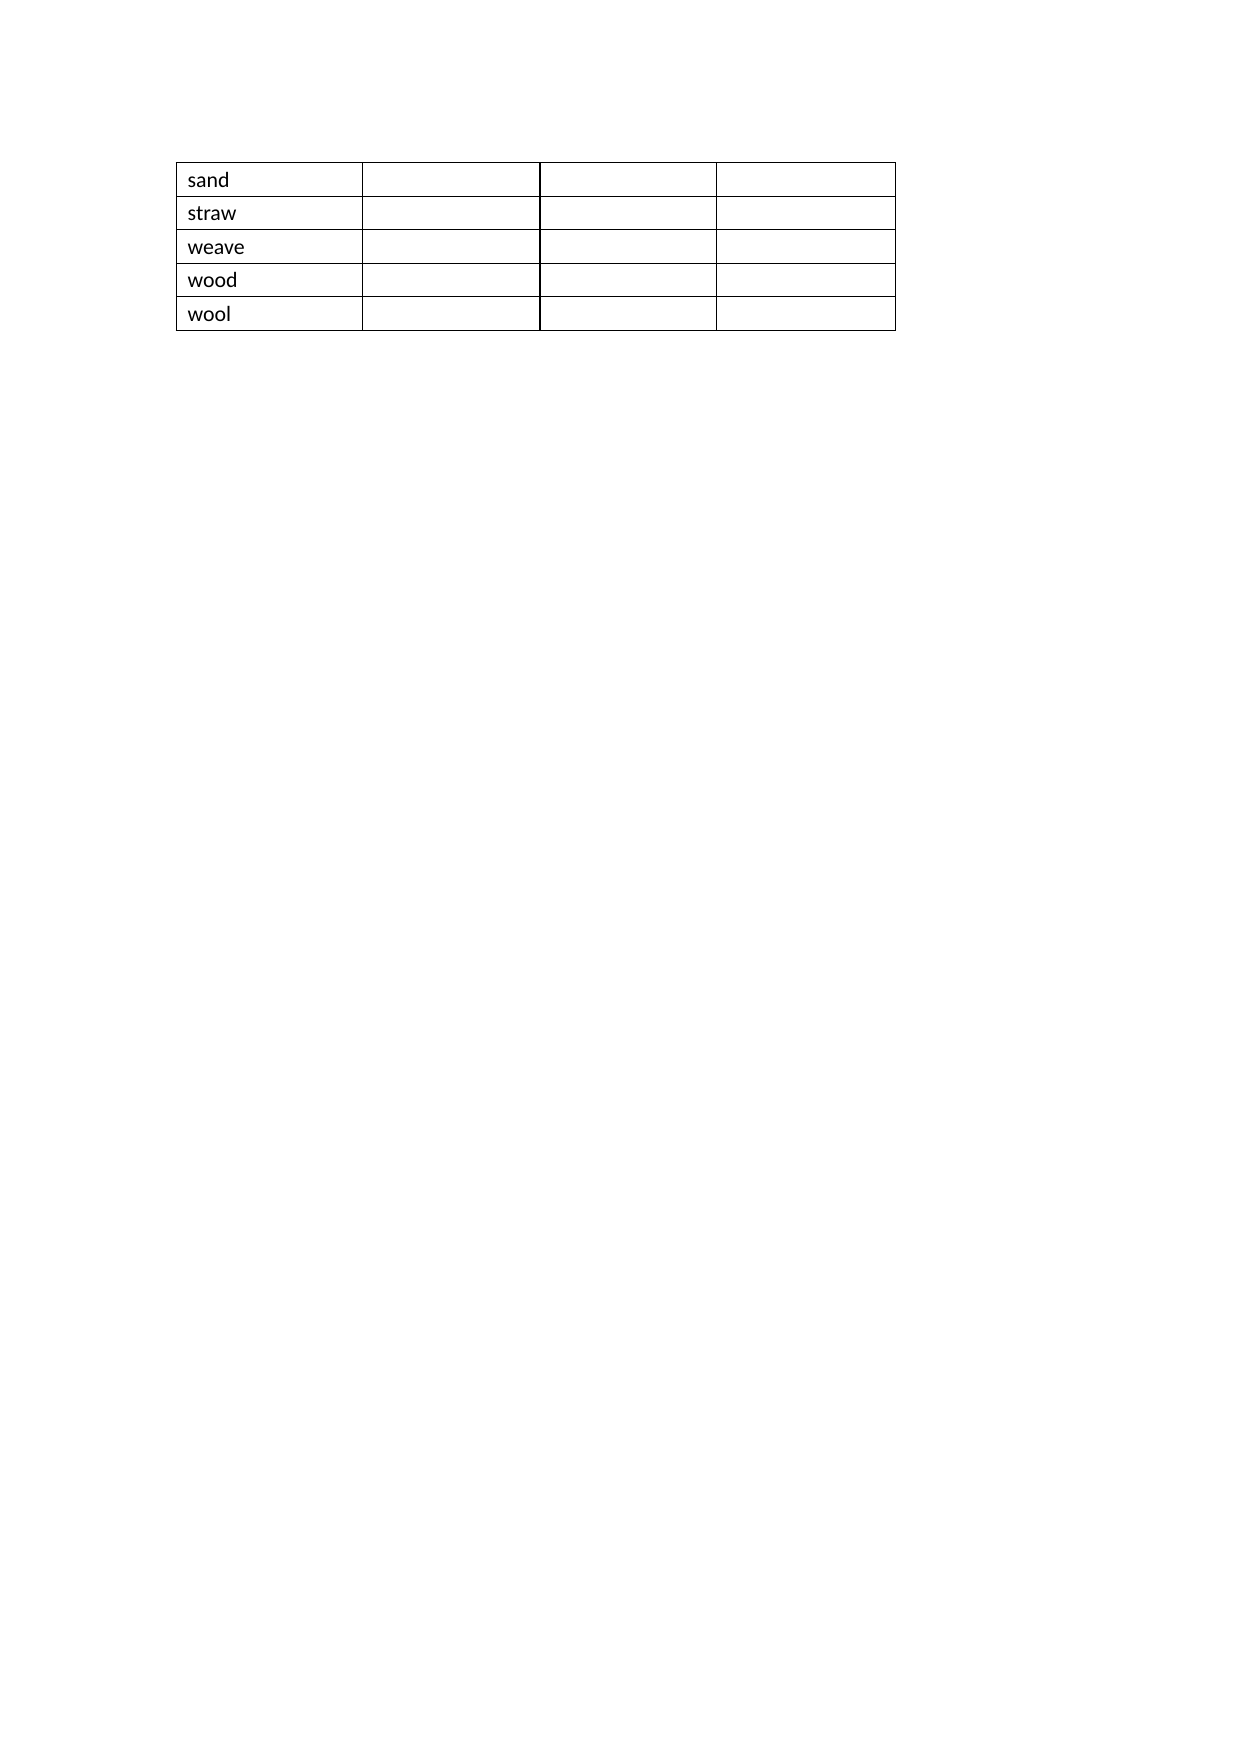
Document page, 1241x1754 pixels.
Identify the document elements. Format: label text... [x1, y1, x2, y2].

table_cell wool [177, 297, 362, 330]
table_cell [541, 264, 716, 296]
table_cell [363, 297, 539, 330]
table_cell straw [177, 197, 362, 229]
table_cell [541, 297, 716, 330]
table_cell weave [177, 230, 362, 263]
table_cell [363, 197, 539, 229]
table_cell [717, 264, 895, 296]
table_cell sand [177, 163, 362, 196]
table_cell [541, 163, 716, 196]
table_cell [717, 163, 895, 196]
table_cell wood [177, 264, 362, 296]
table_cell [363, 230, 539, 263]
table_cell [363, 264, 539, 296]
table_cell [717, 230, 895, 263]
table_cell [541, 230, 716, 263]
table_cell [541, 197, 716, 229]
table_cell [363, 163, 539, 196]
table_cell [717, 197, 895, 229]
table_cell [717, 297, 895, 330]
